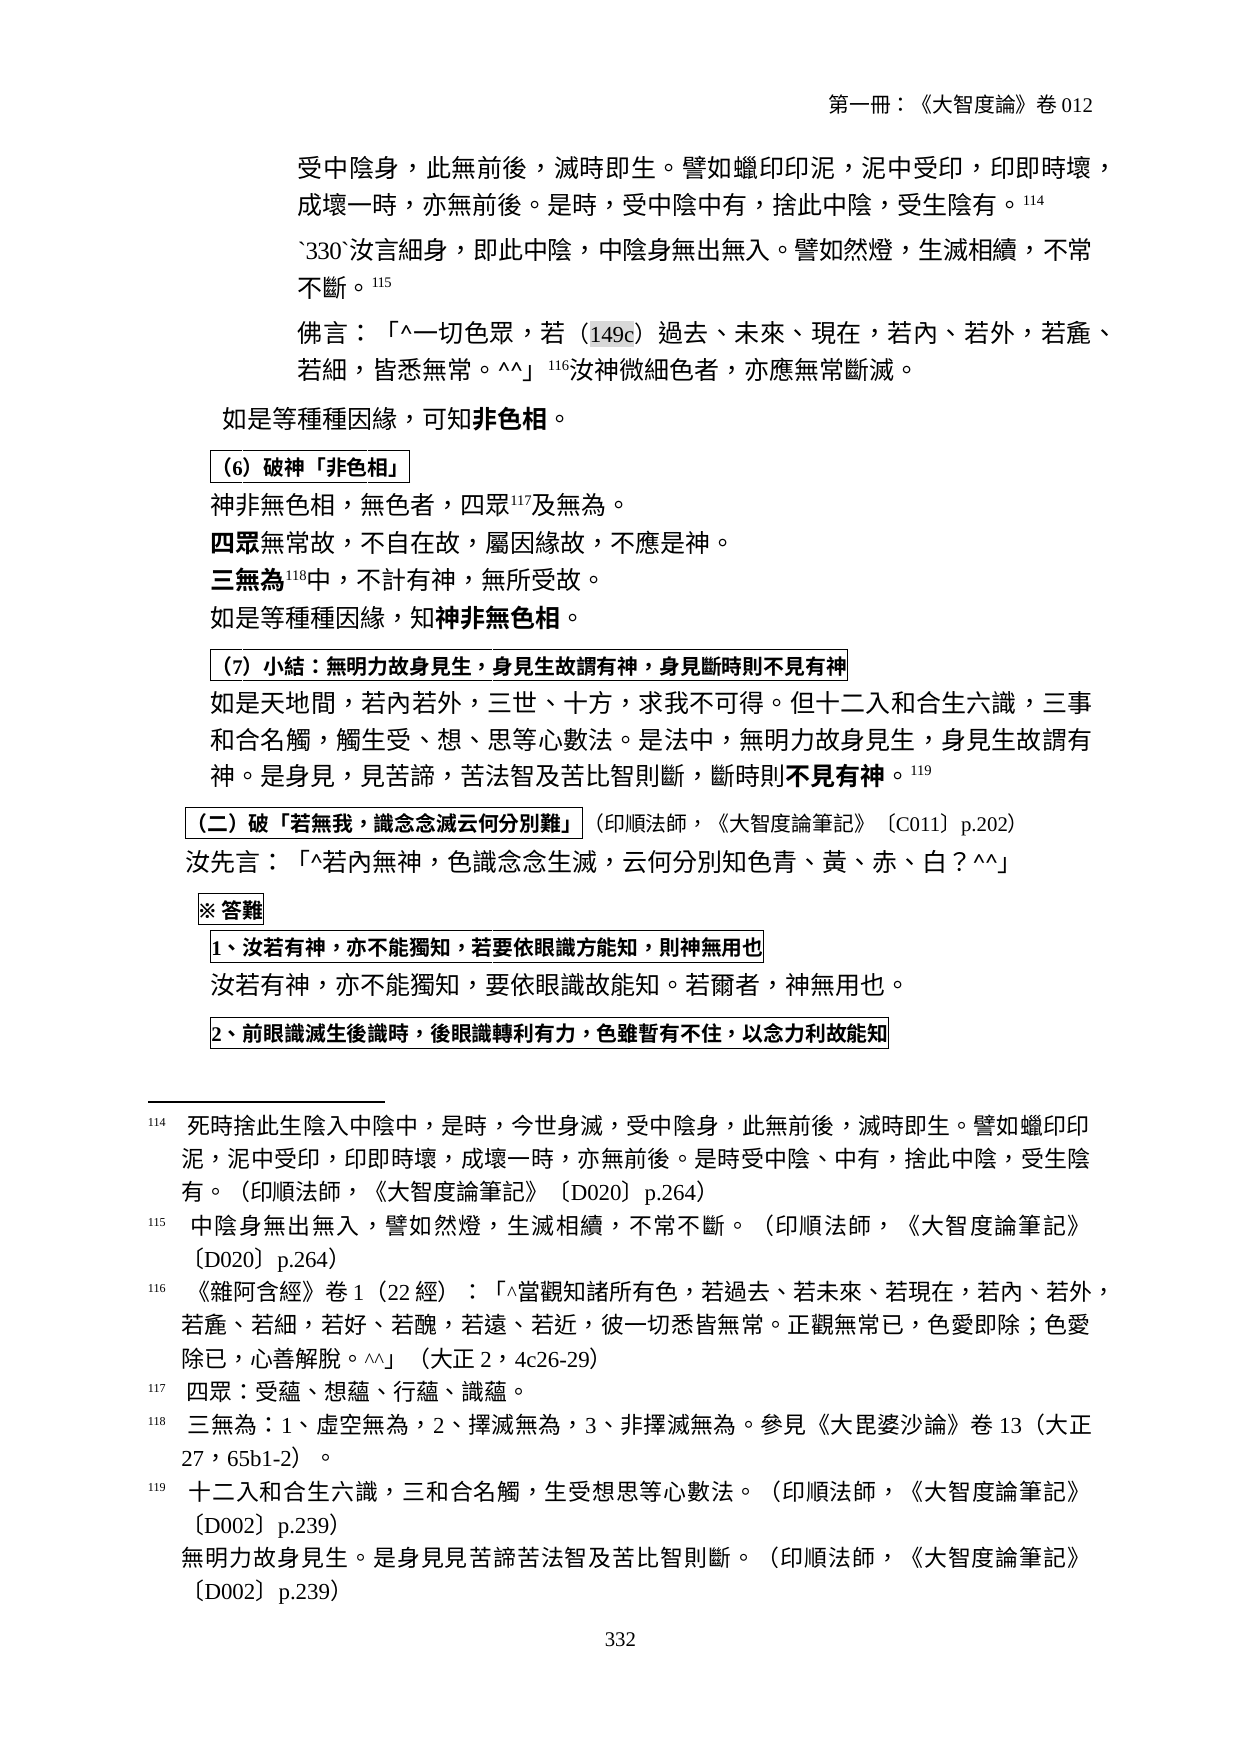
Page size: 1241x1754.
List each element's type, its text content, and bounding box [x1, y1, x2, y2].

text 答曰：若爾者，與無無異。如人死時，捨此生陰，入中陰中。是時，今世身滅，受中陰身，此無前後，滅時即生。譬如蠟印印泥，泥中受印，印即時壞，成壞一時，亦無前後。是時，受中陰中有，捨此中陰，受生陰有。 [223, 148, 1092, 223]
text 1、汝若有神，亦不能獨知，若要依眼識方能知，則神無用也 [210, 928, 1092, 965]
text 佛言：「^一切色眾，若（）過去、未來、現在，若內、若外，若麁、若細，皆悉無常。^^」汝神微細色者，亦應無常斷滅。 [298, 313, 1092, 388]
text 三無為中，不計有神，無所受故。 [210, 560, 1092, 598]
text （6）破神「非色相」 [210, 448, 1092, 485]
text `330`汝言細身，即此中陰，中陰身無出無入。譬如然燈，生滅相續，不常不斷。 [298, 230, 1092, 305]
text ※ 答難 [198, 890, 1092, 928]
text 如是等種種因緣，可知非色相。 [223, 399, 1092, 436]
text 汝先言：「^若內無神，色識念念生滅，云何分別知色青、黃、赤、白？^^」 [185, 841, 1092, 879]
text 汝若有神，亦不能獨知，要依眼識故能知。若爾者，神無用也。 [210, 965, 1092, 1003]
text 2、前眼識滅生後識時，後眼識轉利有力，色雖暫有不住，以念力利故能知 [210, 1014, 1092, 1051]
text 如是等種種因緣，知神非無色相。 [210, 598, 1092, 635]
text （7）小結：無明力故身見生，身見生故謂有神，身見斷時則不見有神 [210, 646, 1092, 684]
text （二）破「若無我，識念念滅云何分別難」（印順法師，《大智度論筆記》〔C011〕p.202） [185, 804, 1092, 841]
text 神非無色相，無色者，四眾及無為。 [210, 485, 1092, 523]
text 如是天地間，若內若外，三世、十方，求我不可得。但十二入和合生六識，三事和合名觸，觸生受、想、思等心數法。是法中，無明力故身見生，身見生故謂有神。是身見，見苦諦，苦法智及苦比智則斷，斷時則不見有神。 [210, 684, 1092, 793]
text 四眾無常故，不自在故，屬因緣故，不應是神。 [210, 523, 1092, 560]
